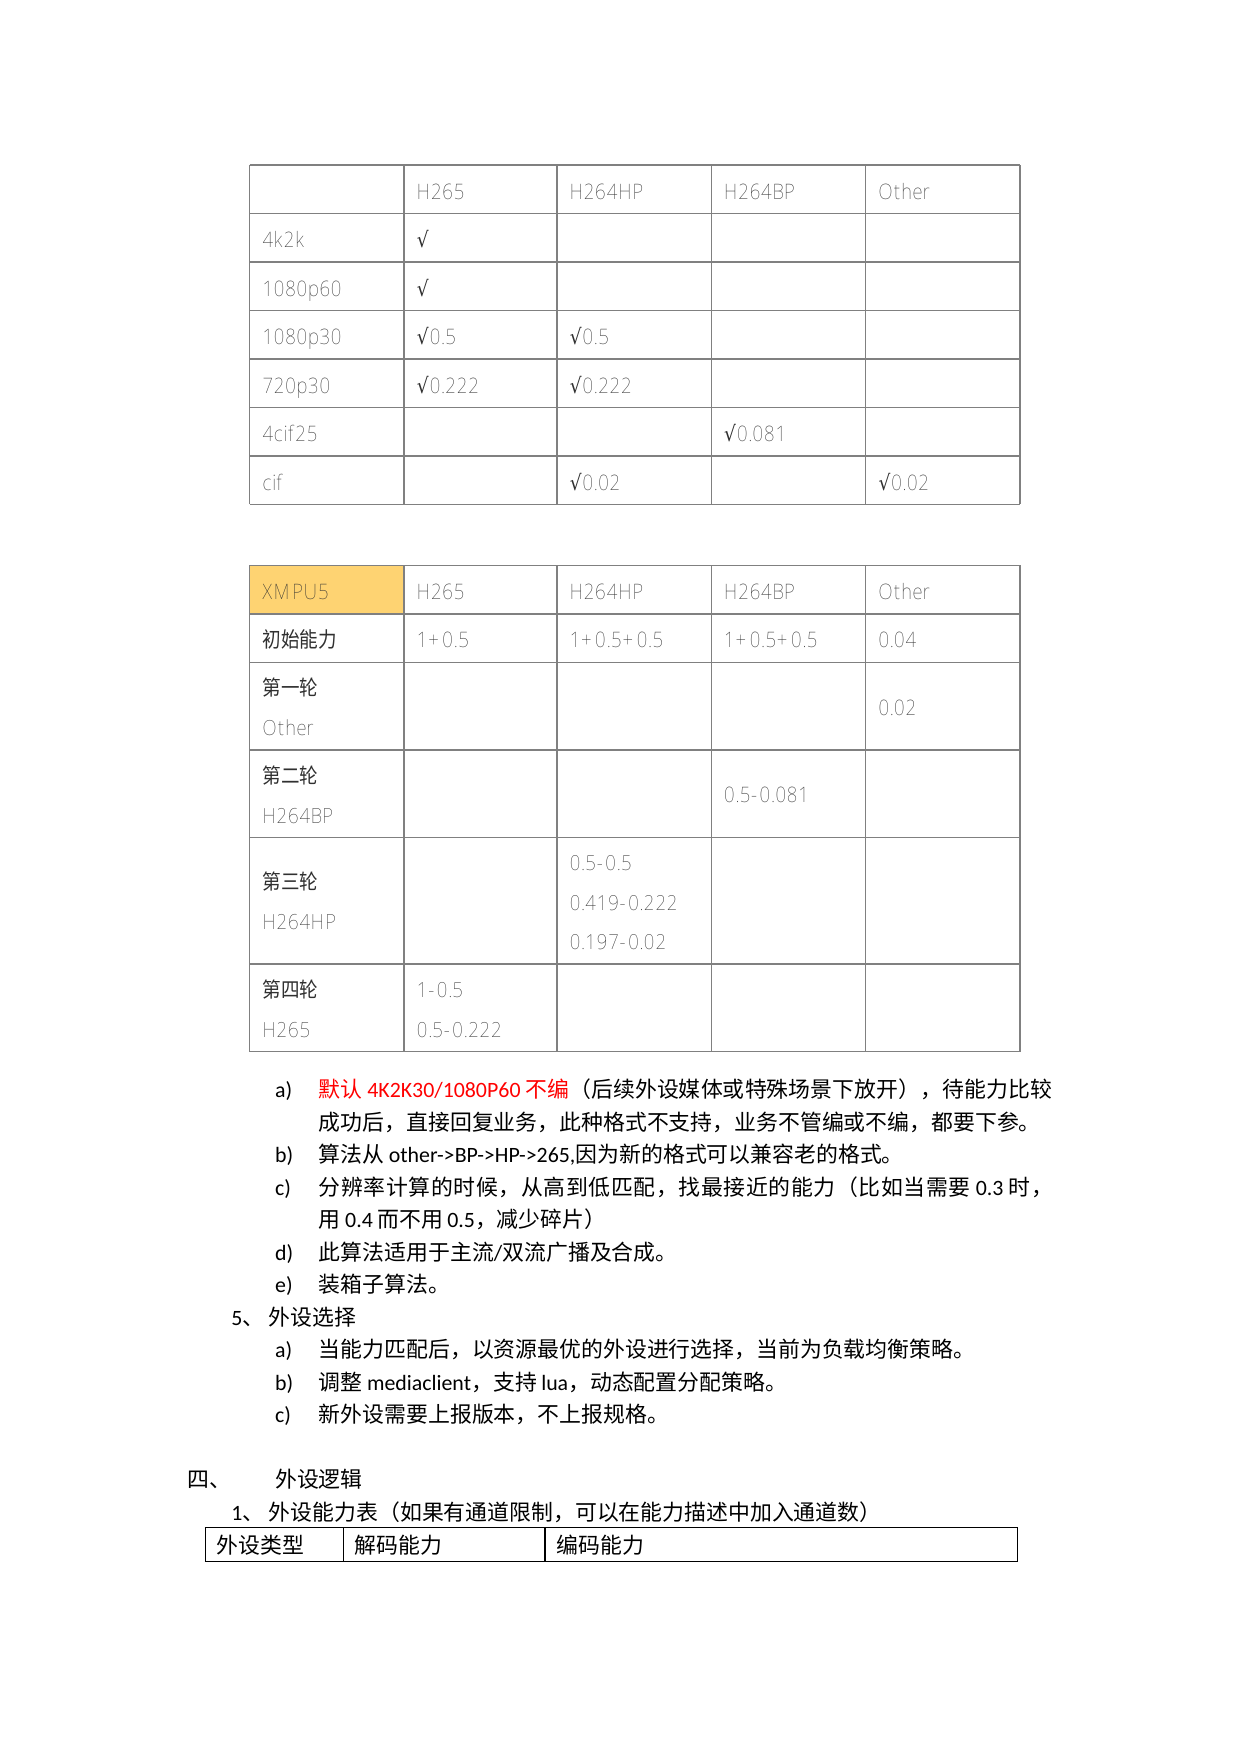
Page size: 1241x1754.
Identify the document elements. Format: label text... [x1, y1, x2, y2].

list 算法从other->BP->HP->265,因为新的格式可以兼容老的格式。 [275, 1137, 1053, 1169]
list 调整mediaclient，支持lua，动态配置分配策略。 [275, 1364, 1053, 1397]
list 装箱子算法。 [275, 1267, 1053, 1299]
list 分辨率计算的时候，从高到低匹配，找最接近的能力（比如当需要0.3时，用0.4而不用0.5，减少碎片） [275, 1169, 1053, 1234]
table_header 解码能力 [344, 1528, 544, 1561]
list 新外设需要上报版本，不上报规格。 [275, 1397, 1053, 1429]
list 外设选择 [231, 1299, 1053, 1332]
table_header 编码能力 [546, 1528, 1017, 1561]
list 外设逻辑 [187, 1462, 1053, 1494]
list 默认4K2K30/1080P60不编（后续外设媒体或特殊场景下放开），待能力比较成功后，直接回复业务，此种格式不支持，业务不管编或不编，都要下参。 [275, 1072, 1053, 1137]
table_header 外设类型 [206, 1528, 343, 1561]
list 当能力匹配后，以资源最优的外设进行选择，当前为负载均衡策略。 [275, 1332, 1053, 1364]
list 外设能力表（如果有通道限制，可以在能力描述中加入通道数） [231, 1494, 1053, 1527]
list 此算法适用于主流/双流广播及合成。 [275, 1234, 1053, 1267]
